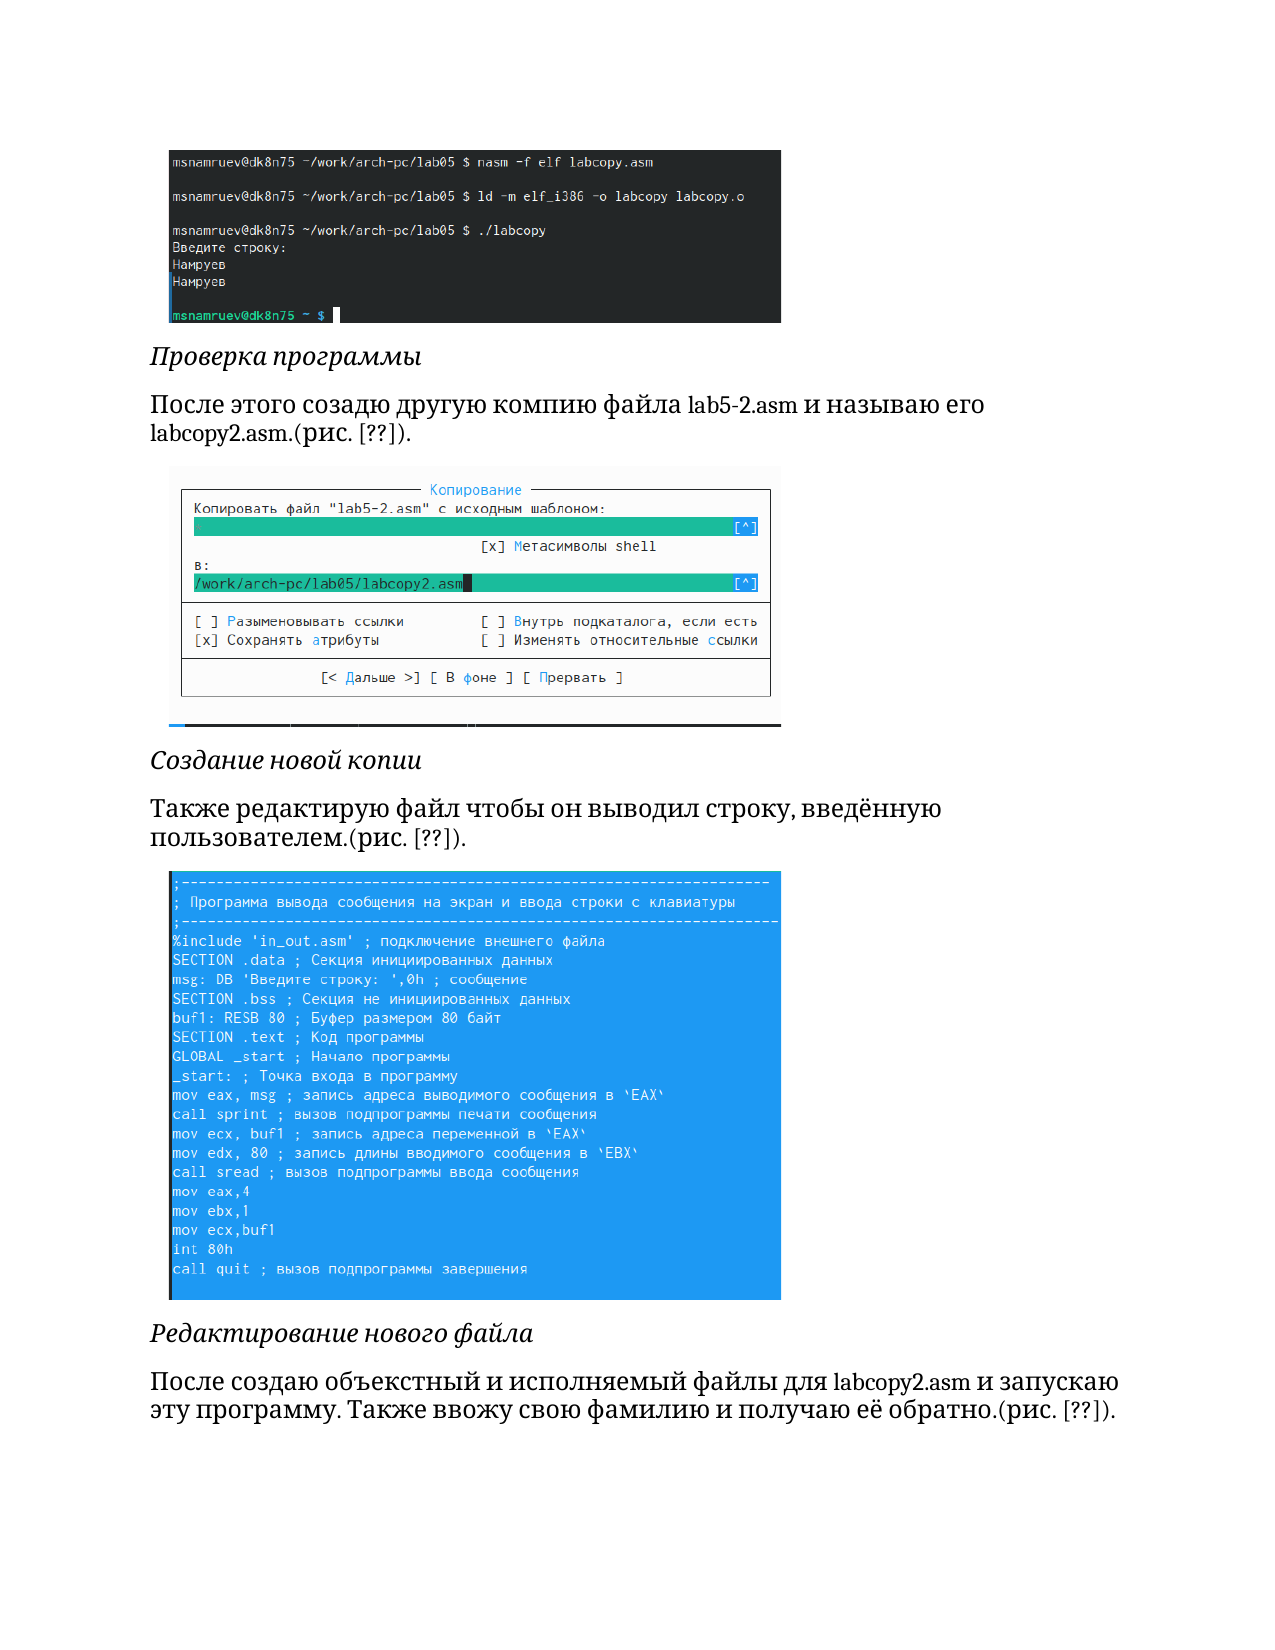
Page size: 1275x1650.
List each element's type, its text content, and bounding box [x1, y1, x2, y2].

text Создание новой копии [150, 747, 1125, 776]
picture [168, 466, 782, 727]
picture [168, 871, 782, 1300]
text Редактирование нового файла [150, 1320, 1125, 1349]
text После создаю объекстный и исполняемый файлы для labcopy2.asm и запускаю эту программу. Также ввожу свою фамилию и получаю её обратно.(рис. [??]). [150, 1367, 1125, 1425]
picture [168, 150, 782, 323]
text Проверка программы [150, 343, 1125, 372]
text Также редактирую файл чтобы он выводил строку, введённую пользователем.(рис. [??]). [150, 795, 1125, 852]
text После этого созадю другую компию файла lab5-2.asm и называю его labcopy2.asm.(рис. [??]). [150, 391, 1125, 448]
